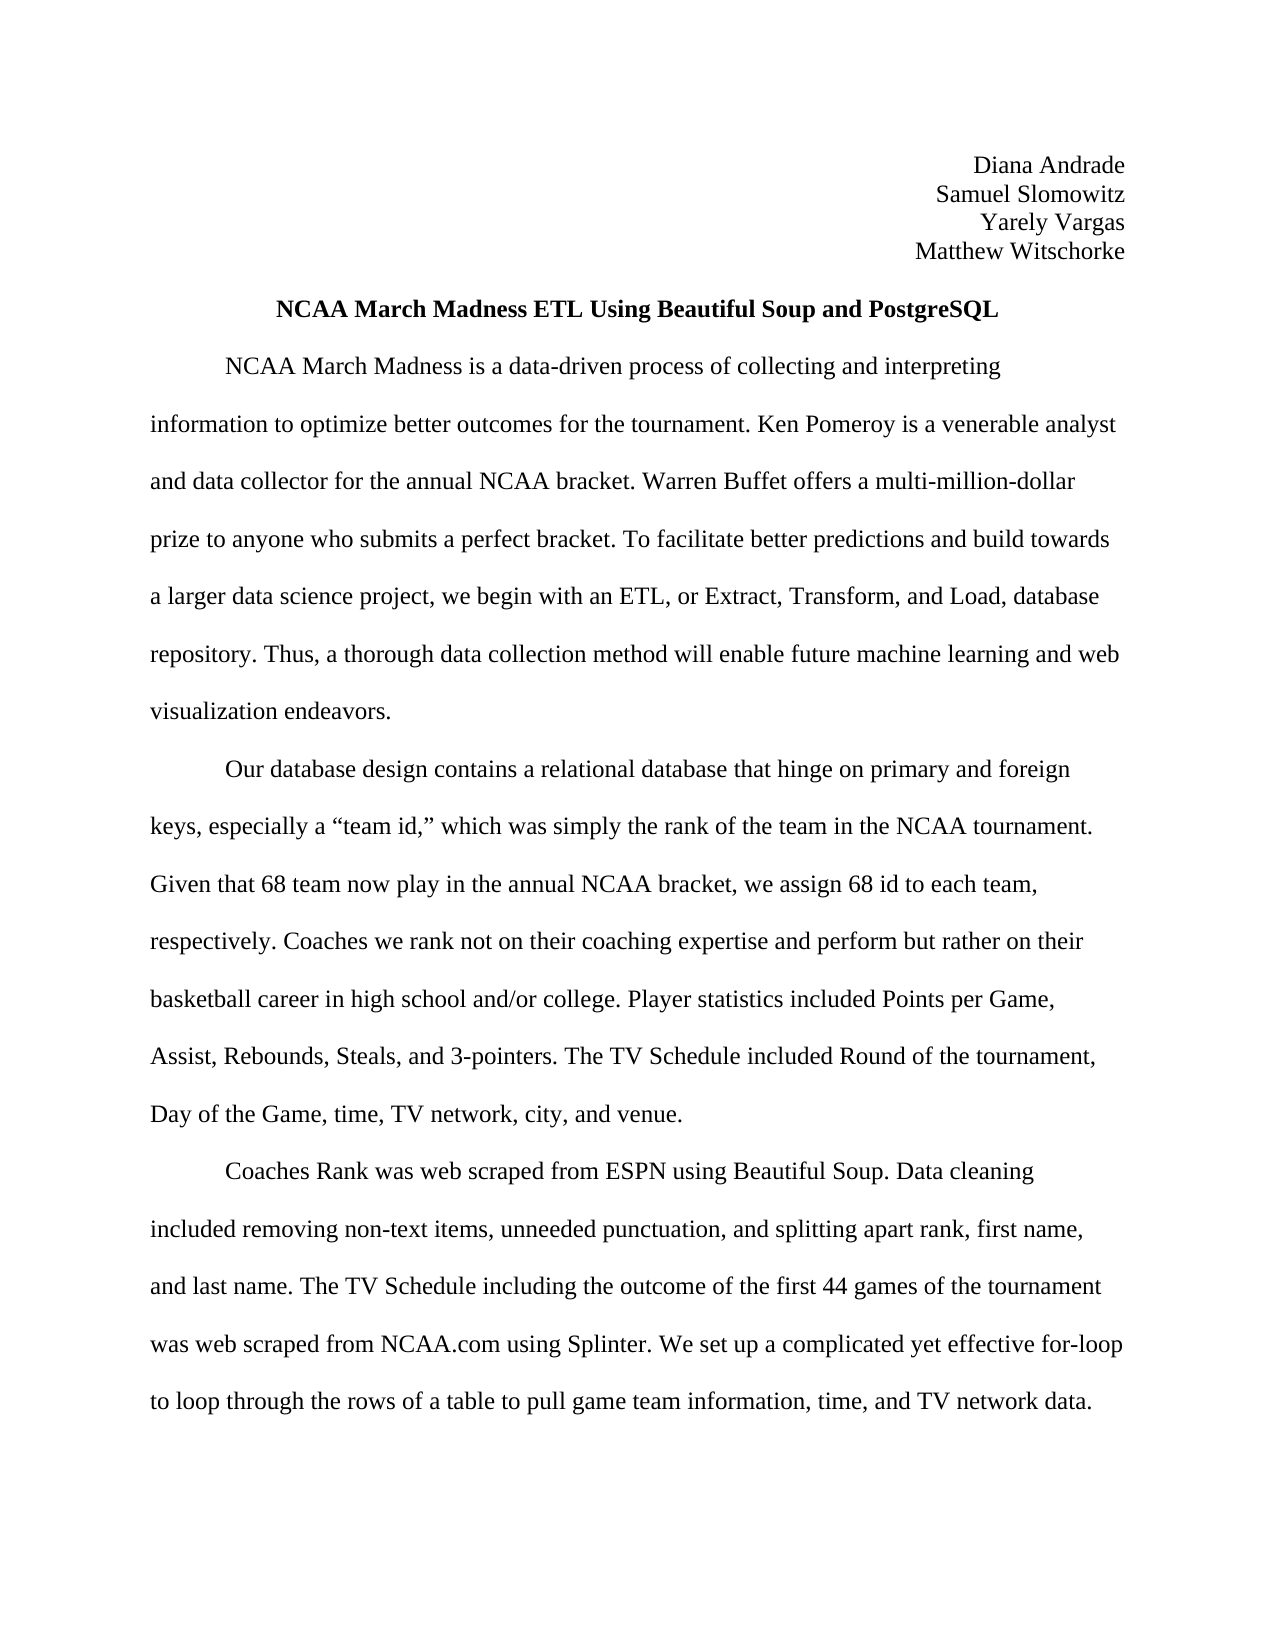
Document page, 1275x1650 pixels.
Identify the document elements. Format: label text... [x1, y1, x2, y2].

text Our database design contains a relational database that hinge on primary and foreign keys, especially a “team id,” which was simply the rank of the team in the NCAA tournament. Given that 68 team now play in the annual NCAA bracket, we assign 68 id to each team, respectively. Coaches we rank not on their coaching expertise and perform but rather on their basketball career in high school and/or college. Player statistics included Points per Game, Assist, Rebounds, Steals, and 3-pointers. The TV Schedule included Round of the tournament, Day of the Game, time, TV network, city, and venue. [150, 754, 1125, 1127]
text NCAA March Madness is a data-driven process of collecting and interpreting information to optimize better outcomes for the tournament. Ken Pomeroy is a venerable analyst and data collector for the annual NCAA bracket. Warren Buffet offers a multi-million-dollar prize to anyone who submits a perfect bracket. To facilitate better predictions and build towards a larger data science project, we begin with an ETL, or Extract, Transform, and Load, database repository. Thus, a thorough data collection method will enable future machine learning and web visualization endeavors. [150, 351, 1125, 725]
text Yarely Vargas [150, 207, 1125, 236]
text Matthew Witschorke [150, 236, 1125, 265]
text Samuel Slomowitz [150, 179, 1125, 207]
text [150, 1156, 1125, 1415]
text NCAA March Madness ETL Using Beautiful Soup and PostgreSQL [150, 294, 1125, 322]
text Diana Andrade [150, 150, 1125, 179]
